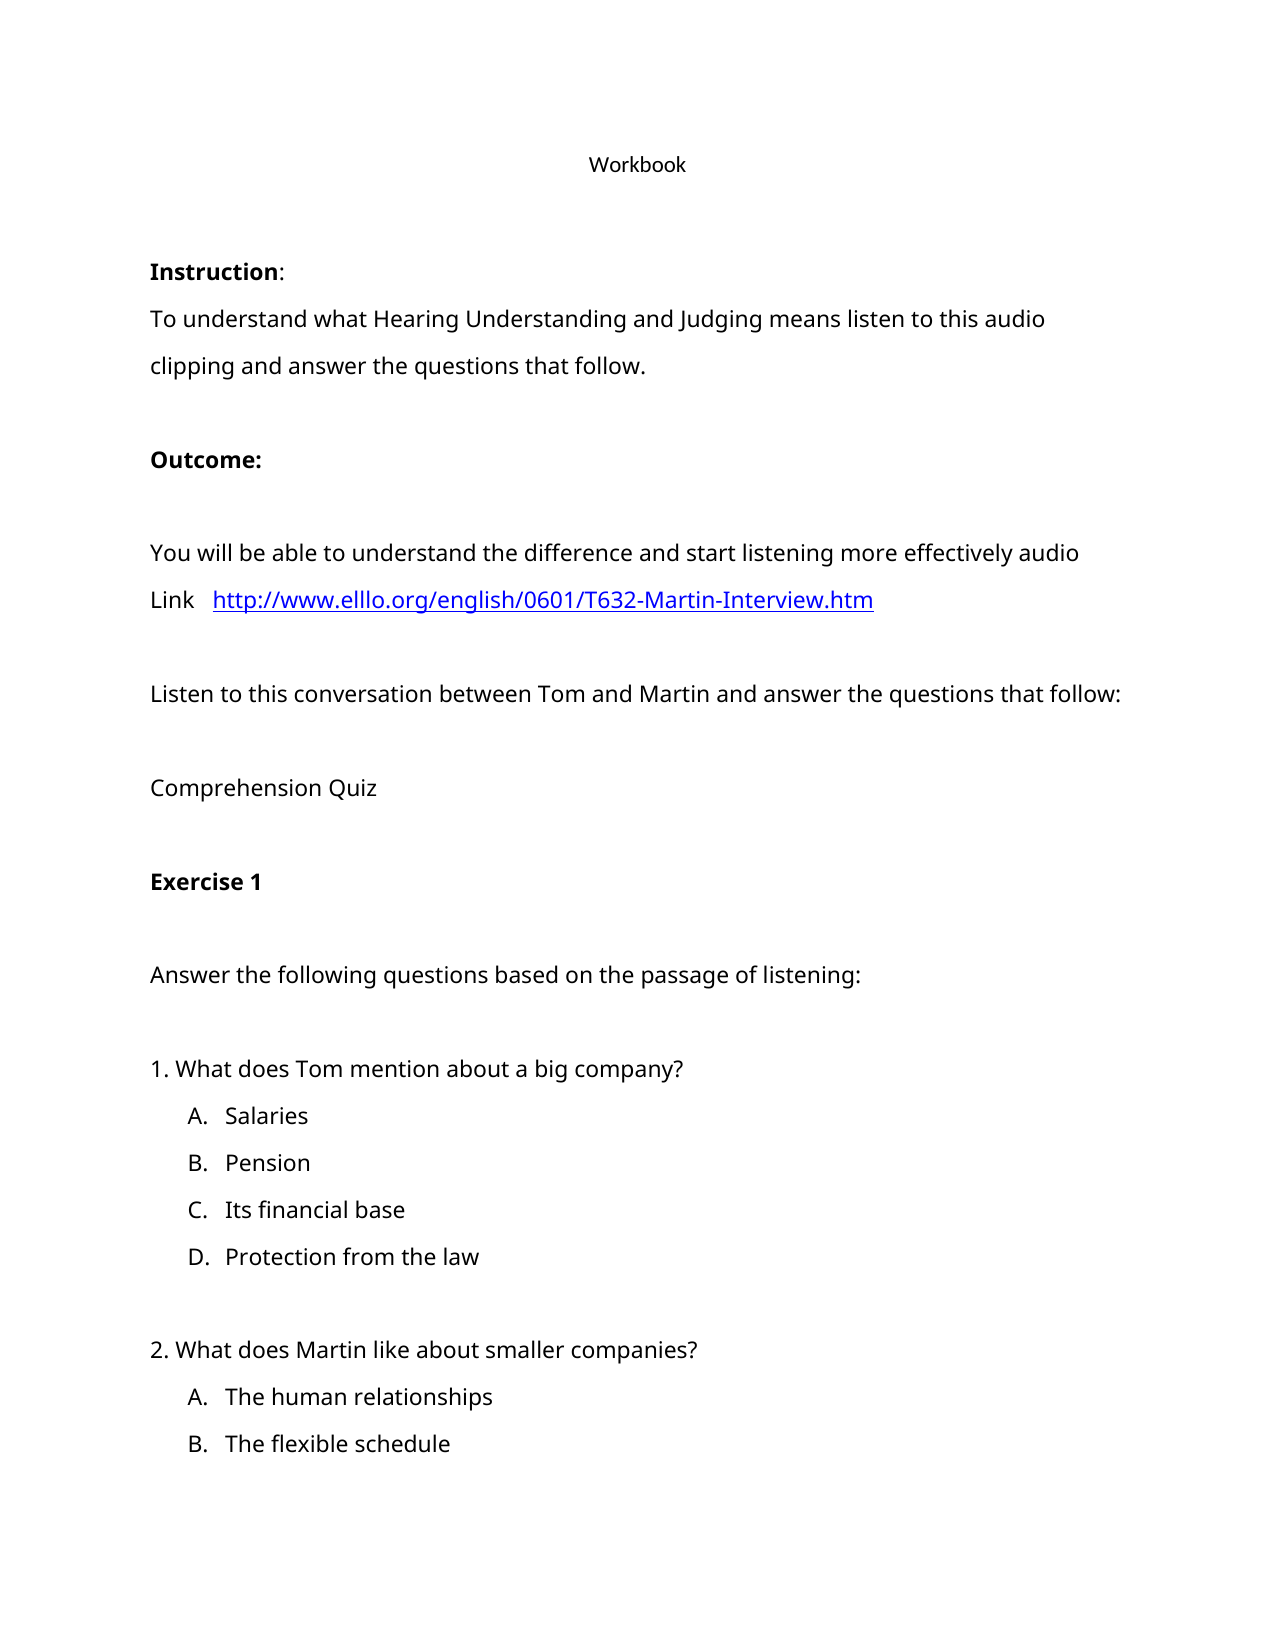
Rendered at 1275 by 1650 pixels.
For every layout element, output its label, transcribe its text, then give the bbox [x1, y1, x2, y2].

text To understand what Hearing Understanding and Judging means listen to this audio clipping and answer the questions that follow. [150, 303, 1125, 381]
text 1. What does Tom mention about a big company? [150, 1053, 1125, 1084]
text 2. What does Martin like about smaller companies? [150, 1334, 1125, 1365]
list Salaries [187, 1100, 1125, 1131]
text Workbook [150, 150, 1125, 178]
text Answer the following questions based on the passage of listening: [150, 959, 1125, 990]
text Listen to this conversation between Tom and Martin and answer the questions that follow: [150, 678, 1125, 709]
text Outcome: [150, 443, 1125, 475]
list Pension [187, 1147, 1125, 1178]
list The flexible schedule [187, 1428, 1125, 1459]
text You will be able to understand the difference and start listening more effectively audio Link http://www.elllo.org/english/0601/T632-Martin-Interview.htm [150, 537, 1125, 615]
list Its financial base [187, 1193, 1125, 1225]
text Exercise 1 [150, 865, 1125, 897]
list The human relationships [187, 1381, 1125, 1412]
list Protection from the law [187, 1240, 1125, 1272]
text Instruction: [150, 256, 1125, 287]
text Comprehension Quiz [150, 772, 1125, 803]
